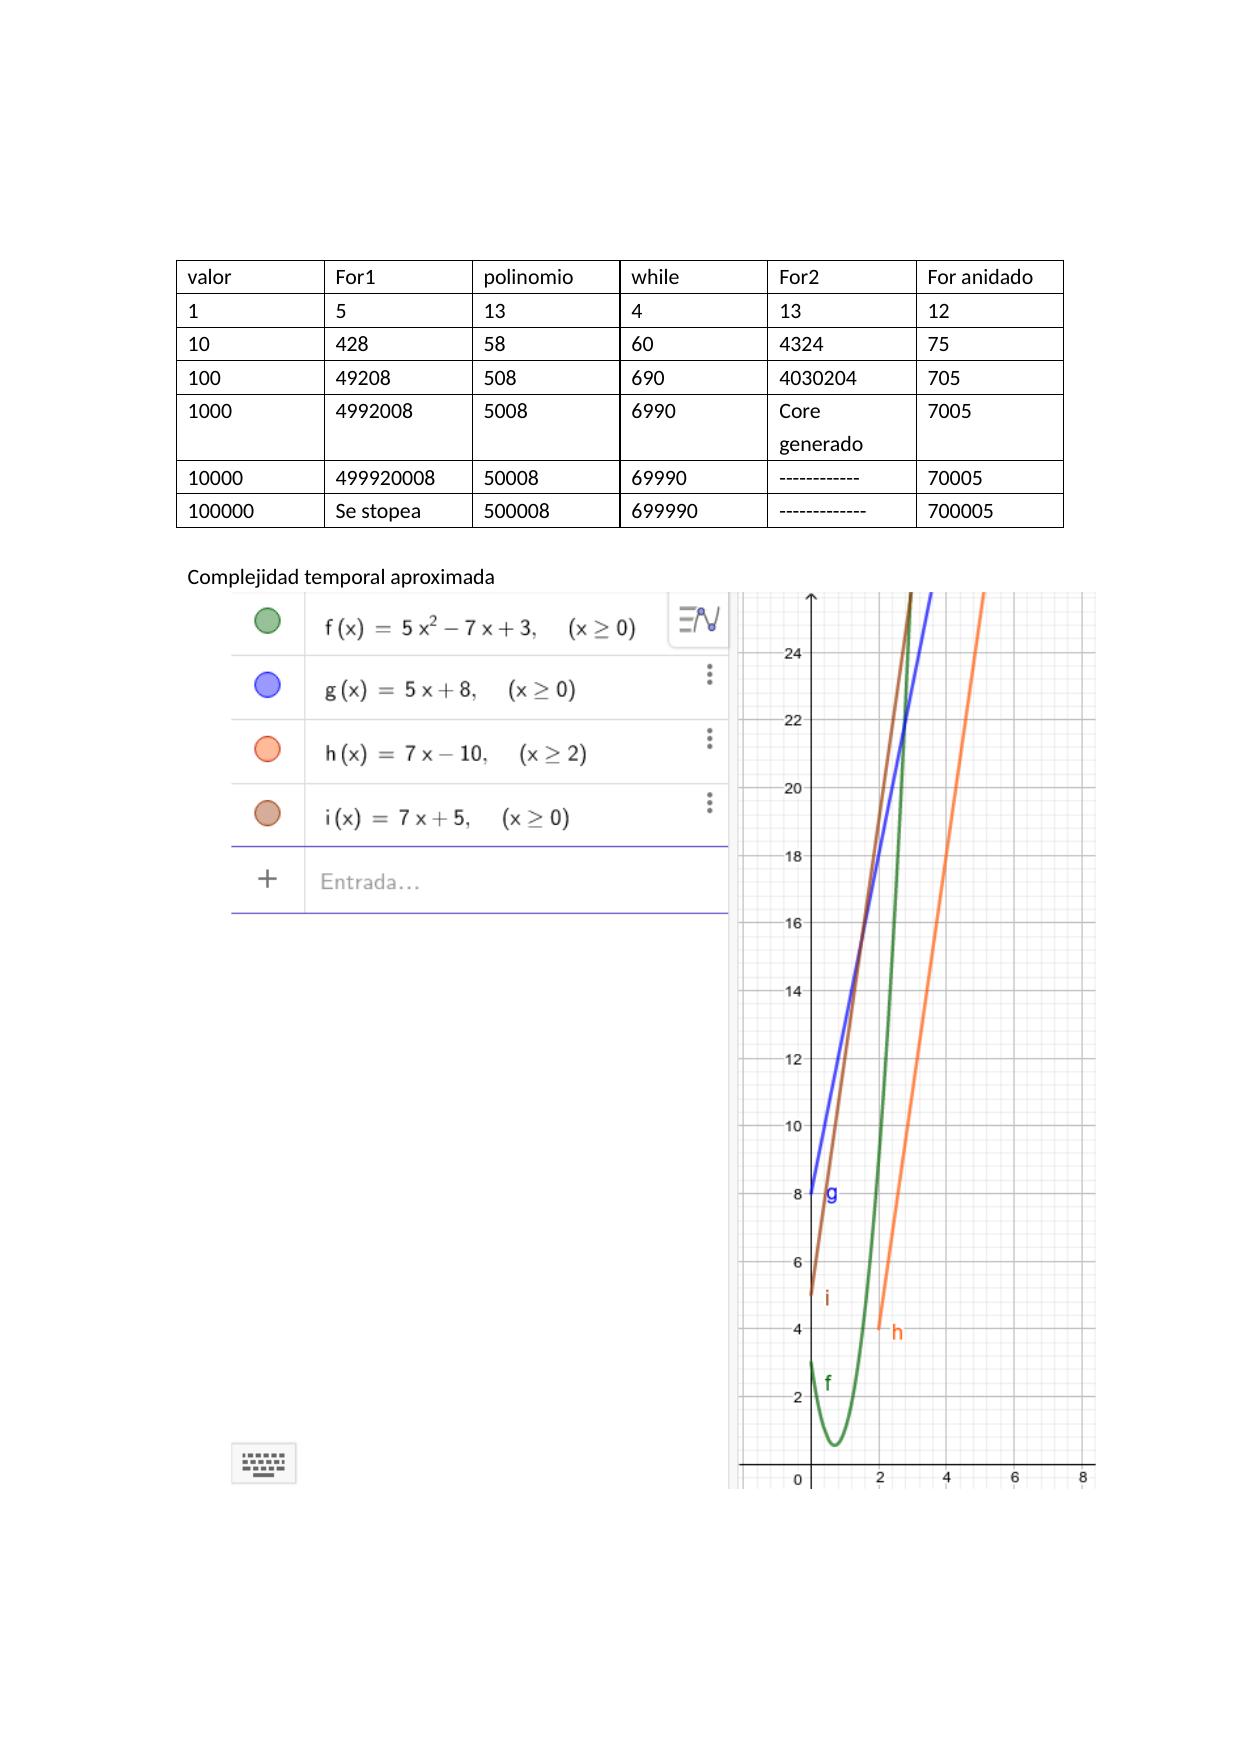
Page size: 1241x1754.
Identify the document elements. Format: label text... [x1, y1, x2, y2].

table_cell 100 [177, 361, 324, 394]
table_cell 69990 [621, 461, 767, 493]
table_header For anidado [917, 261, 1063, 293]
table_cell 70005 [917, 461, 1063, 493]
table_cell 1000 [177, 395, 324, 460]
text Complejidad temporal aproximada [187, 560, 1053, 593]
table_cell 60 [621, 328, 767, 360]
table_header while [621, 261, 767, 293]
table_cell 7005 [917, 395, 1063, 460]
table_cell 13 [473, 294, 619, 327]
table_cell 705 [917, 361, 1063, 394]
table_cell 699990 [621, 494, 767, 527]
table_cell 49208 [325, 361, 472, 394]
table_cell 4992008 [325, 395, 472, 460]
table_cell 10000 [177, 461, 324, 493]
table_cell 508 [473, 361, 619, 394]
table_cell ------------- [768, 494, 916, 527]
table_header valor [177, 261, 324, 293]
table_cell 4324 [768, 328, 916, 360]
table_header polinomio [473, 261, 619, 293]
table_cell 428 [325, 328, 472, 360]
table_cell 700005 [917, 494, 1063, 527]
table_cell 690 [621, 361, 767, 394]
table_cell 10 [177, 328, 324, 360]
table_cell Se stopea [325, 494, 472, 527]
table_cell 4 [621, 294, 767, 327]
table_cell 500008 [473, 494, 619, 527]
table_header For2 [768, 261, 916, 293]
table_cell 100000 [177, 494, 324, 527]
table_cell 12 [917, 294, 1063, 327]
table_cell 5008 [473, 395, 619, 460]
table_cell 499920008 [325, 461, 472, 493]
table_cell 13 [768, 294, 916, 327]
table_cell 50008 [473, 461, 619, 493]
table_cell 58 [473, 328, 619, 360]
table_cell Core generado [768, 395, 916, 460]
table_header For1 [325, 261, 472, 293]
picture [231, 592, 1096, 1489]
table_cell 5 [325, 294, 472, 327]
table_cell 75 [917, 328, 1063, 360]
table_cell 4030204 [768, 361, 916, 394]
table_cell 1 [177, 294, 324, 327]
table_cell ------------ [768, 461, 916, 493]
table_cell 6990 [621, 395, 767, 460]
